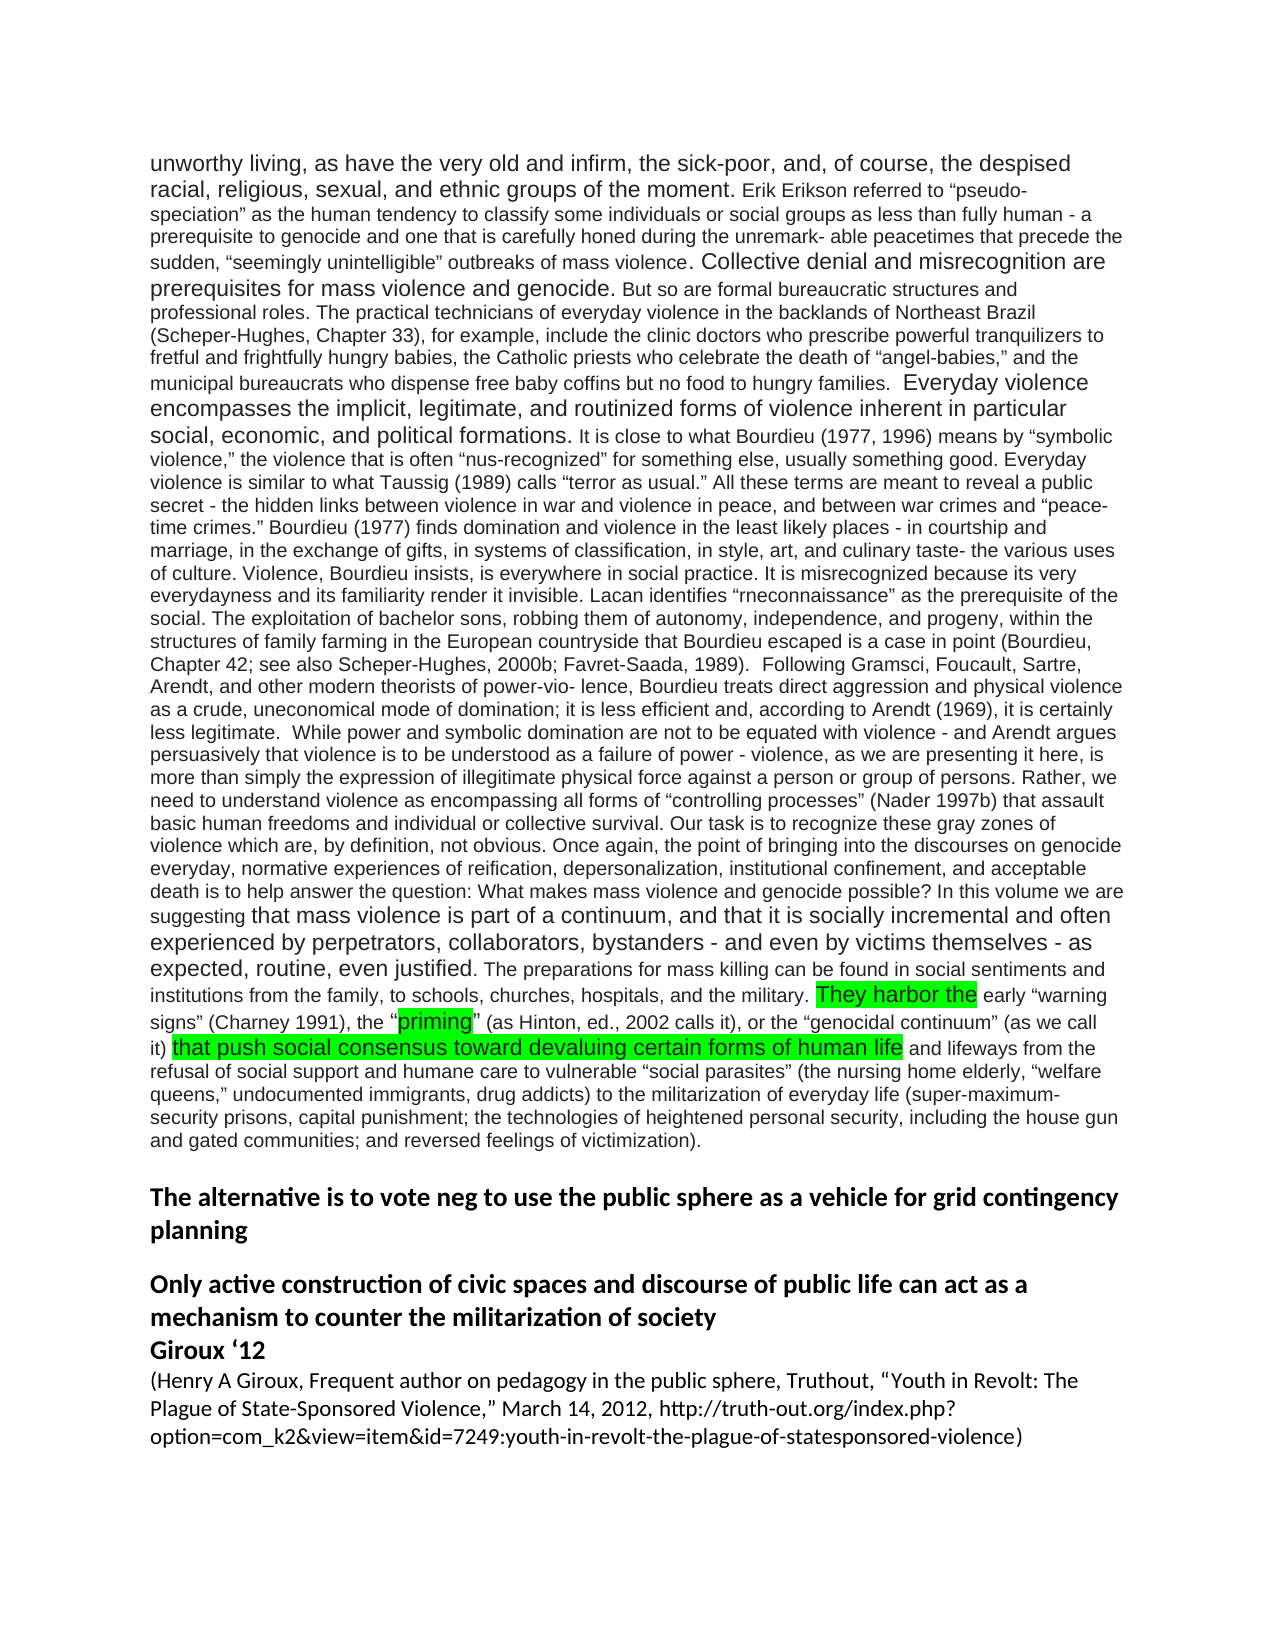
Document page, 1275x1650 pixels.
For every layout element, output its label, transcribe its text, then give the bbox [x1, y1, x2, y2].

text (Henry A Giroux, Frequent author on pedagogy in the public sphere, Truthout, “Youth in Revolt: The Plague of State-Sponsored Violence,” March 14, 2012, http://truth-out.org/index.php?option=com_k2&view=item&id=7249:youth-in-revolt-the-plague-of-statesponsored-violence) [150, 1366, 1125, 1450]
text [150, 150, 1125, 1151]
subtitle Only active construction of civic spaces and discourse of public life can act as a mechanism to counter the militarization of society [150, 1267, 1125, 1333]
text Giroux ‘12 [150, 1333, 1125, 1366]
subtitle The alternative is to vote neg to use the public sphere as a vehicle for grid contingency planning [150, 1180, 1125, 1246]
